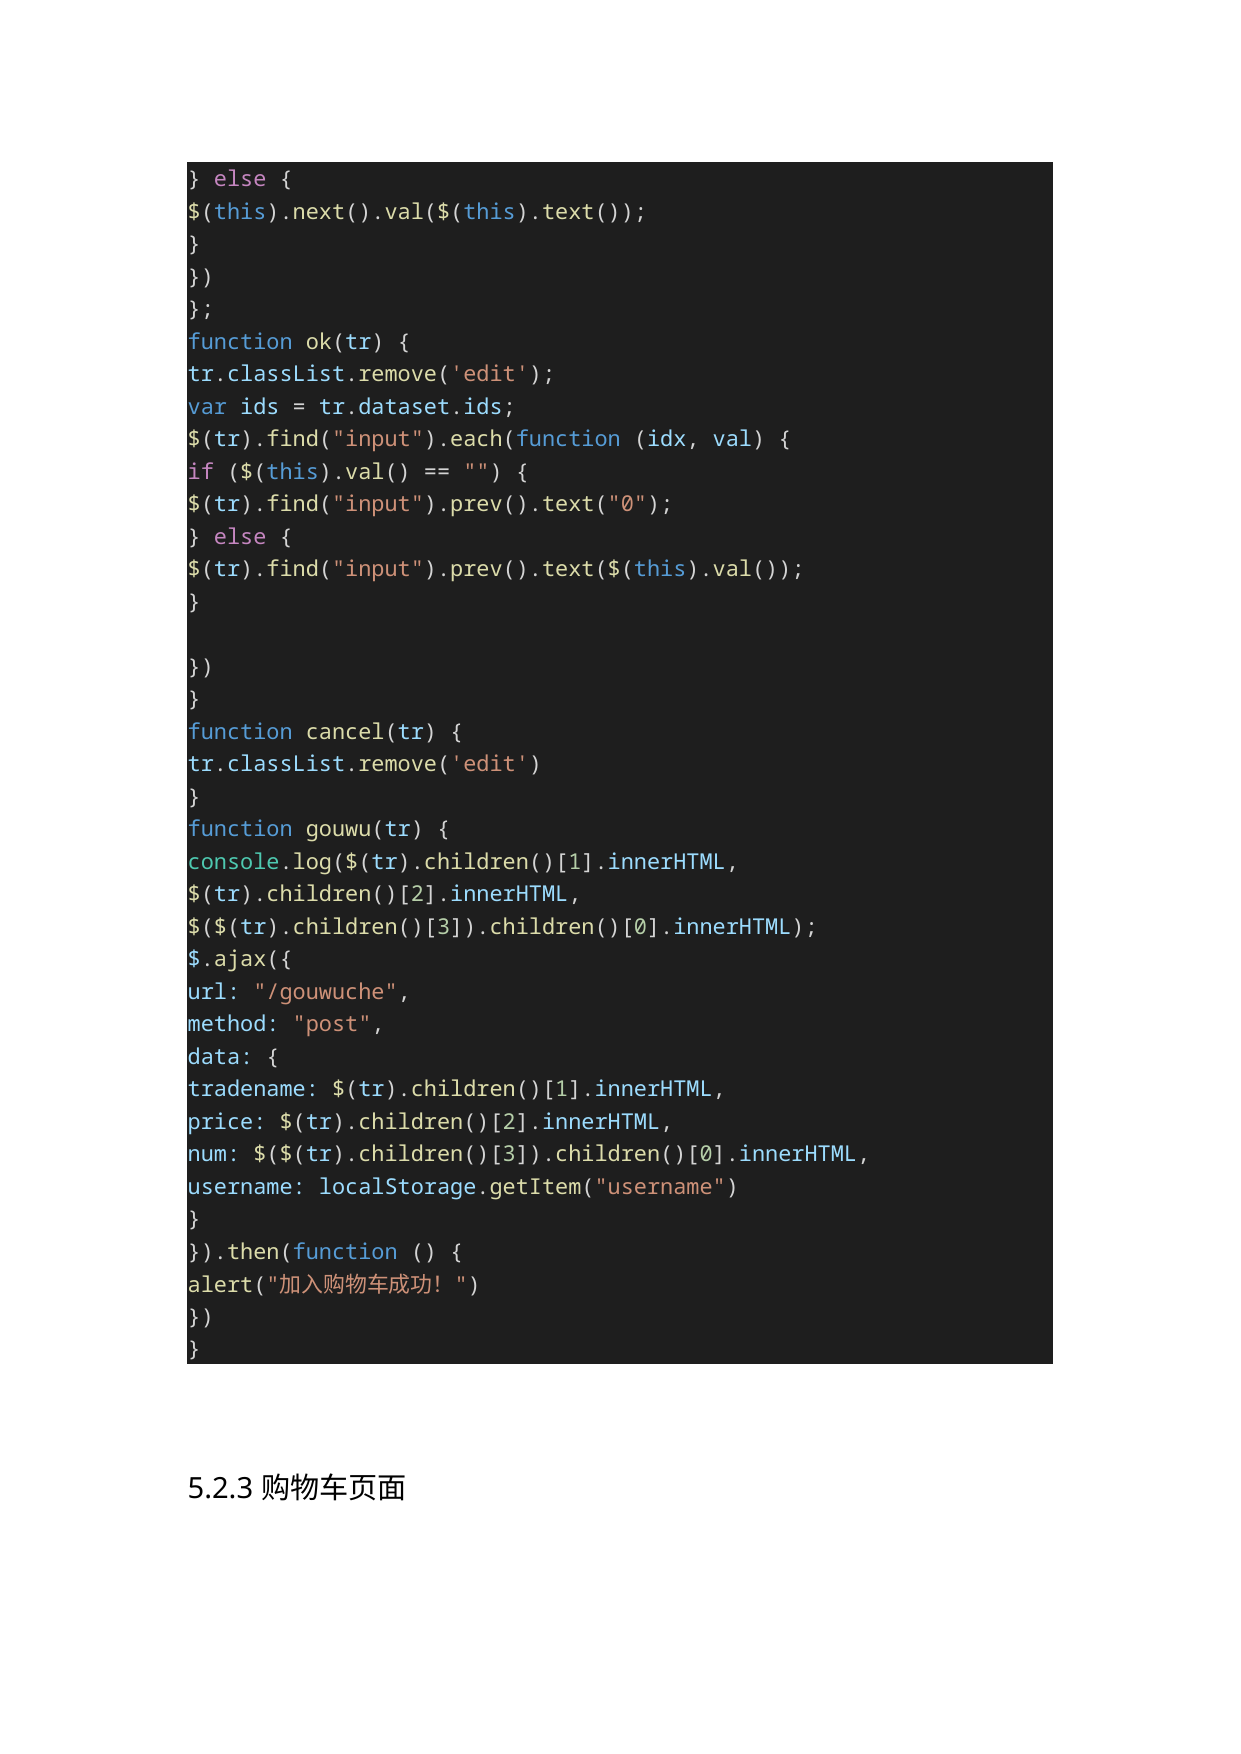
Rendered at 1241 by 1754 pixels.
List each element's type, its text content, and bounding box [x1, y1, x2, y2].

text $.ajax({ [187, 942, 1053, 974]
text } else { [187, 162, 1053, 194]
text } [187, 1332, 1053, 1364]
text }) [187, 1299, 1053, 1332]
text alert("加入购物车成功！") [454, 1267, 1053, 1299]
text $(this).next().val($(this).text()); [187, 194, 1053, 227]
text } [187, 682, 1053, 714]
text var ids = tr.dataset.ids; [187, 389, 1053, 422]
text }) [187, 259, 1053, 292]
text }) [187, 649, 1053, 682]
text $(tr).children()[2].innerHTML, [187, 877, 1053, 909]
text if ($(this).val() == "") { [187, 454, 1053, 487]
text price: $(tr).children()[2].innerHTML, [187, 1104, 1053, 1137]
text console.log($(tr).children()[1].innerHTML, [187, 844, 1053, 877]
text }; [187, 292, 1053, 324]
text tr.classList.remove('edit') [187, 747, 1053, 779]
text method: "post", [187, 1007, 1053, 1039]
text }).then(function () { [187, 1234, 1053, 1267]
text function ok(tr) { [187, 324, 1053, 357]
text data: { [187, 1039, 1053, 1072]
text } [187, 779, 1053, 812]
text function gouwu(tr) { [187, 812, 1053, 844]
text $(tr).find("input").each(function (idx, val) { [187, 422, 1053, 454]
text $(tr).find("input").prev().text($(this).val()); [187, 552, 1053, 584]
text tr.classList.remove('edit'); [187, 357, 1053, 389]
text num: $($(tr).children()[3]).children()[0].innerHTML, [187, 1137, 1053, 1169]
text url: "/gouwuche", [187, 974, 1053, 1007]
text } [187, 1202, 1053, 1234]
text } [187, 227, 1053, 259]
text } [187, 584, 1053, 617]
text tradename: $(tr).children()[1].innerHTML, [187, 1072, 1053, 1104]
text function cancel(tr) { [187, 714, 1053, 747]
subtitle 5.2.3 购物车页面 [187, 1453, 1053, 1518]
text } else { [187, 519, 1053, 552]
text $($(tr).children()[3]).children()[0].innerHTML); [187, 909, 1053, 942]
text $(tr).find("input").prev().text("0"); [187, 487, 1053, 519]
text username: localStorage.getItem("username") [187, 1169, 1053, 1202]
